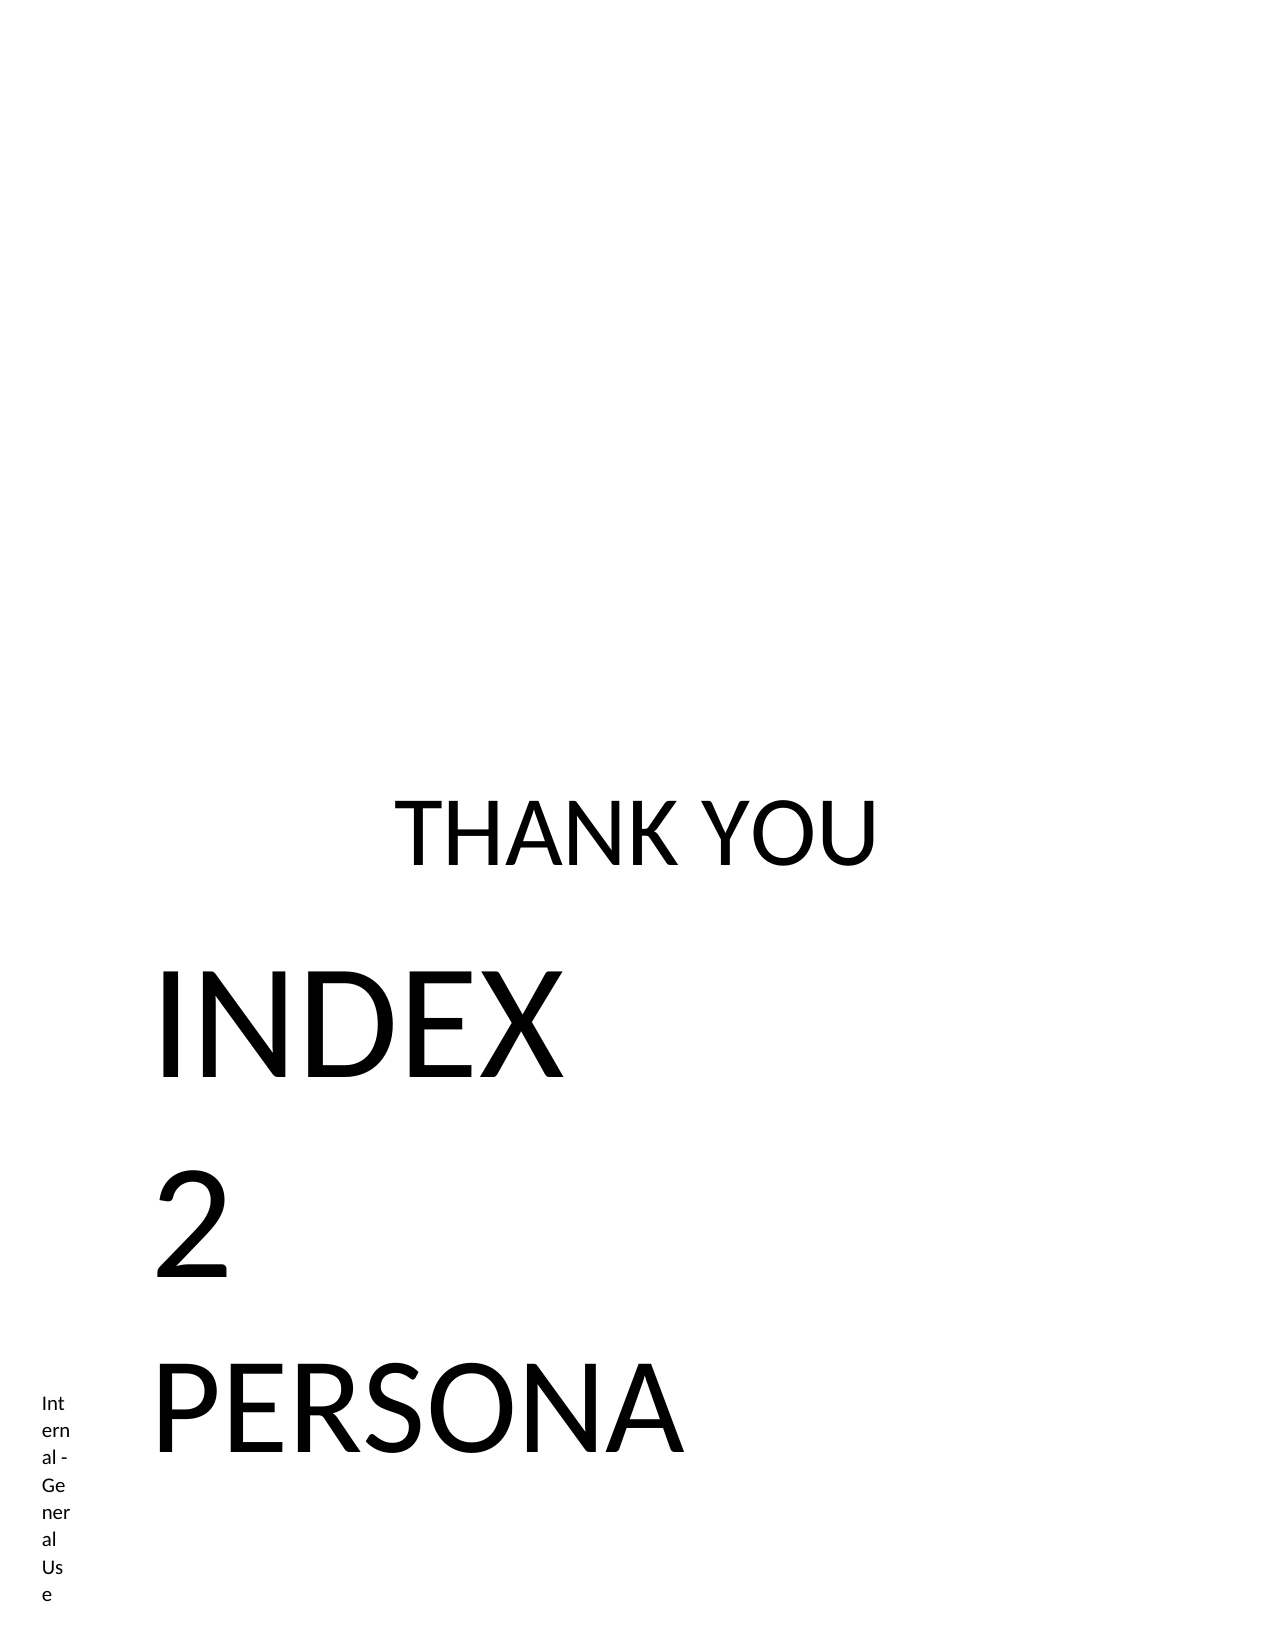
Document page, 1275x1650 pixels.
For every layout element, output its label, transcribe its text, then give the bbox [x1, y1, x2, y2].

text THANK YOU [150, 769, 1125, 891]
text 2 [150, 1118, 1125, 1319]
text INDEX [150, 917, 1125, 1118]
text PERSONA [150, 1319, 1125, 1487]
